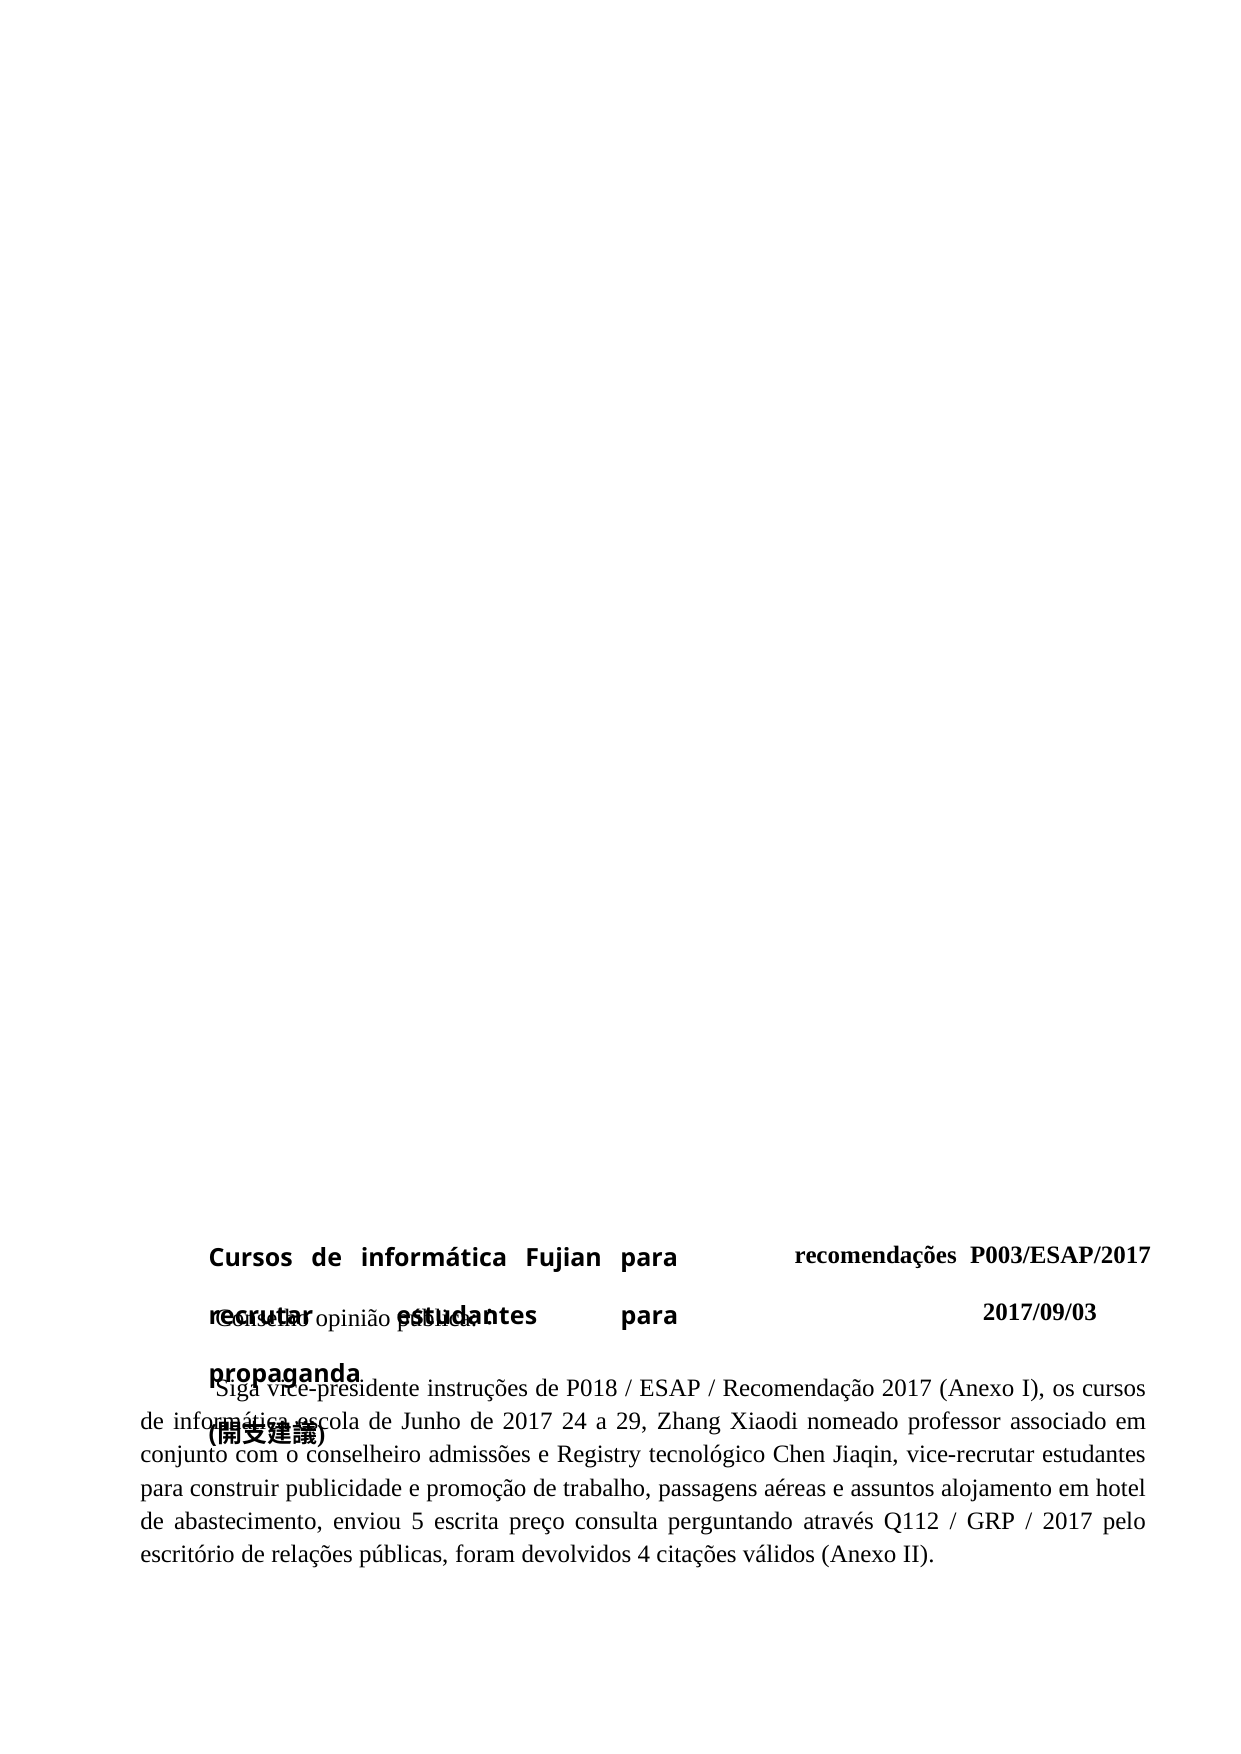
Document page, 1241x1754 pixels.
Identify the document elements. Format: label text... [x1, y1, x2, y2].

table_header recomendações [689, 1240, 970, 1654]
table_header Cursos de informática Fujian para recrutar estudantes para propaganda (開支建議) [176, 1240, 689, 1654]
table_header P003/ESAP/2017 2017/09/03 [970, 1240, 1179, 1654]
